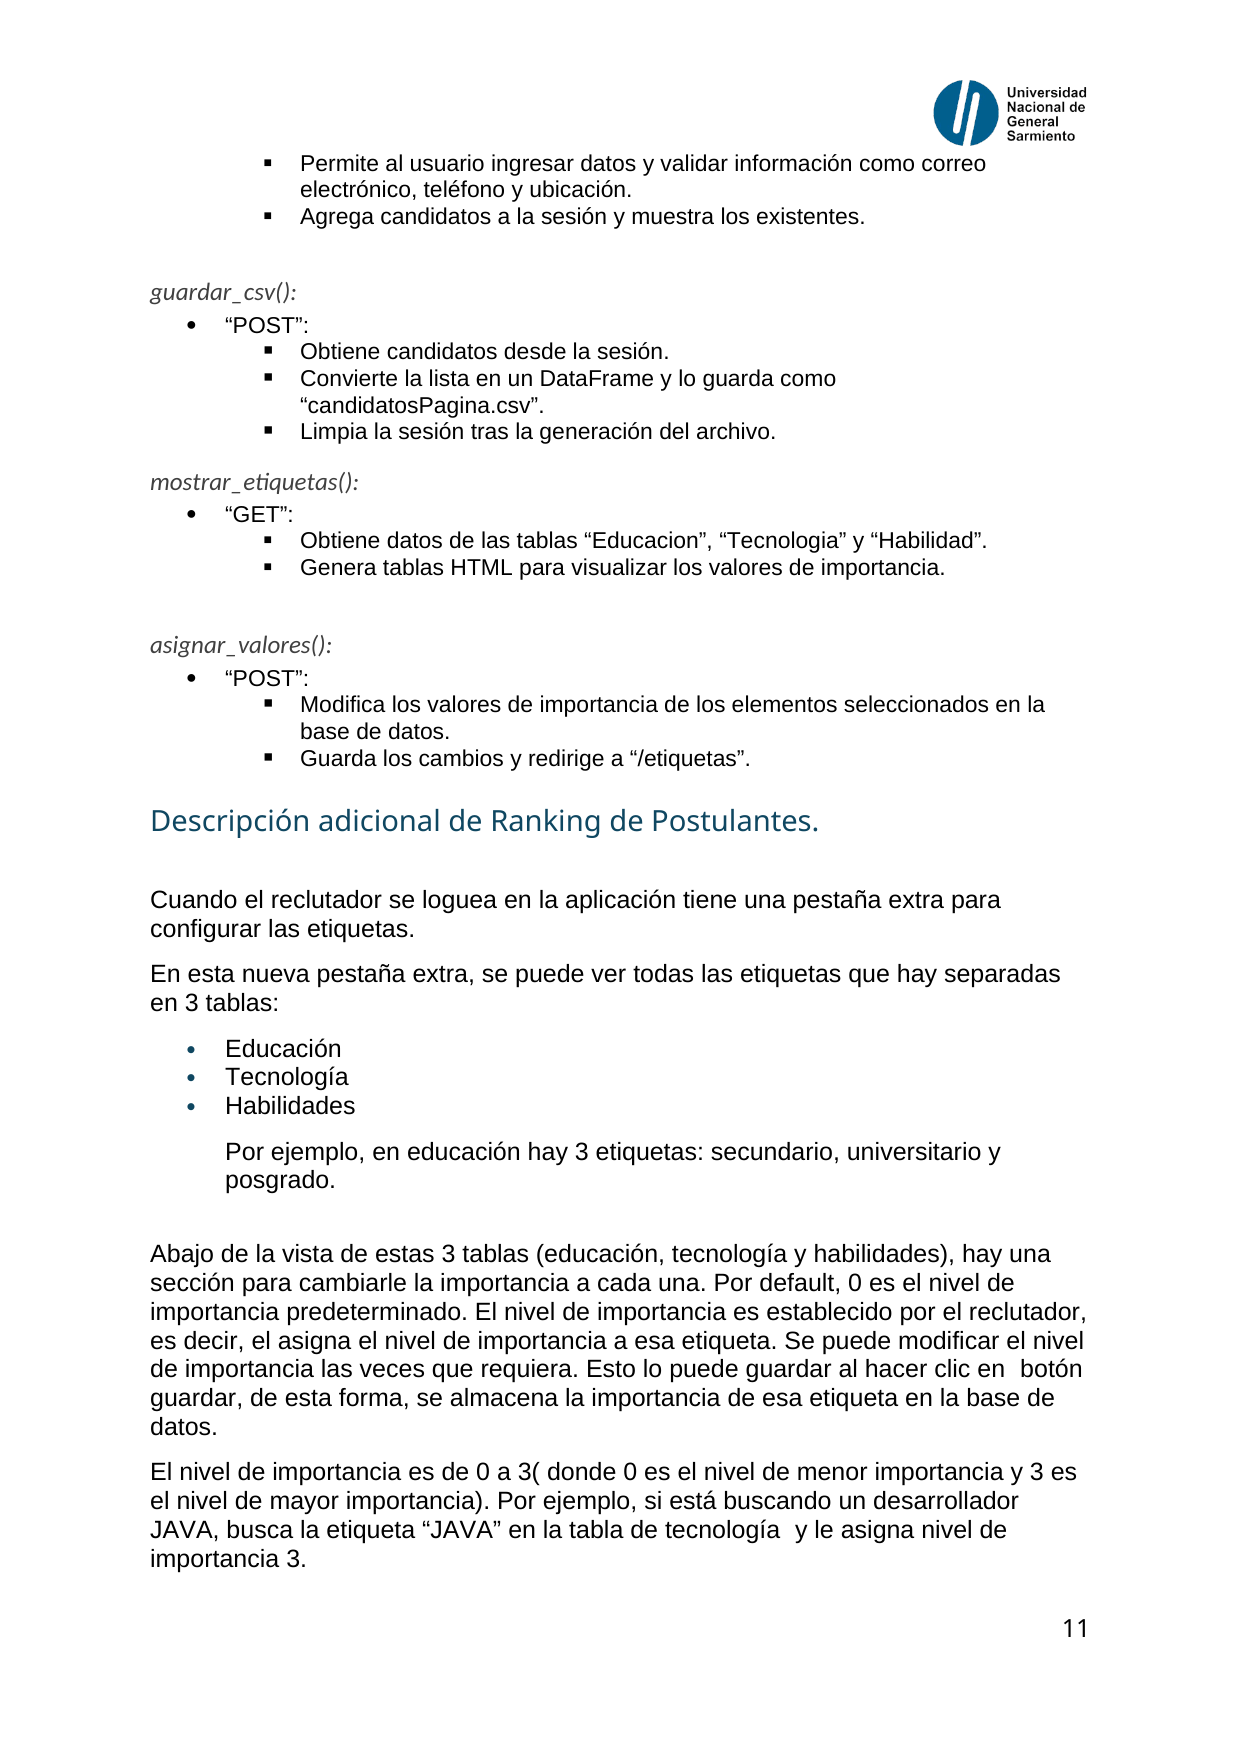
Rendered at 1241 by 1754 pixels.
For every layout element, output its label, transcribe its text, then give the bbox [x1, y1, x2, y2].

text Cuando el reclutador se loguea en la aplicación tiene una pestaña extra para configurar las etiquetas. [150, 885, 1090, 943]
list Agrega candidatos a la sesión y muestra los existentes. [262, 203, 1090, 229]
text Descripción adicional de Ranking de Postulantes. [150, 800, 1090, 840]
list Obtiene datos de las tablas “Educacion”, “Tecnologia” y “Habilidad”. [262, 527, 1090, 554]
list Tecnología [187, 1062, 1090, 1091]
list Educación [187, 1034, 1090, 1062]
list “POST”: [187, 312, 1090, 338]
list Permite al usuario ingresar datos y validar información como correo electrónico, teléfono y ubicación. [262, 150, 1090, 203]
subtitle guardar_csv(): [150, 276, 1090, 307]
text El nivel de importancia es de 0 a 3( donde 0 es el nivel de menor importancia y 3 es el nivel de mayor importancia). Por ejemplo, si está buscando un desarrollador JAVA, busca la etiqueta “JAVA” en la tabla de tecnología y le asigna nivel de importancia 3. [150, 1457, 1090, 1572]
list “GET”: [187, 501, 1090, 527]
list Limpia la sesión tras la generación del archivo. [262, 418, 1090, 445]
list Convierte la lista en un DataFrame y lo guarda como “candidatosPagina.csv”. [262, 365, 1090, 418]
subtitle mostrar_etiquetas(): [150, 466, 1090, 496]
text En esta nueva pestaña extra, se puede ver todas las etiquetas que hay separadas en 3 tablas: [150, 959, 1090, 1017]
list Genera tablas HTML para visualizar los valores de importancia. [262, 554, 1090, 580]
list Guarda los cambios y redirige a “/etiquetas”. [262, 744, 1090, 771]
text Por ejemplo, en educación hay 3 etiquetas: secundario, universitario y posgrado. [225, 1137, 1090, 1194]
subtitle asignar_valores(): [150, 630, 1090, 660]
list Habilidades [187, 1091, 1090, 1120]
list Obtiene candidatos desde la sesión. [262, 338, 1090, 365]
picture [931, 75, 1091, 149]
list “POST”: [187, 665, 1090, 691]
list Modifica los valores de importancia de los elementos seleccionados en la base de datos. [262, 691, 1090, 744]
text Abajo de la vista de estas 3 tablas (educación, tecnología y habilidades), hay una sección para cambiarle la importancia a cada una. Por default, 0 es el nivel de importancia predeterminado. El nivel de importancia es establecido por el reclutador, es decir, el asigna el nivel de importancia a esa etiqueta. Se puede modificar el nivel de importancia las veces que requiera. Esto lo puede guardar al hacer clic en botón guardar, de esta forma, se almacena la importancia de esa etiqueta en la base de datos. [150, 1239, 1090, 1441]
